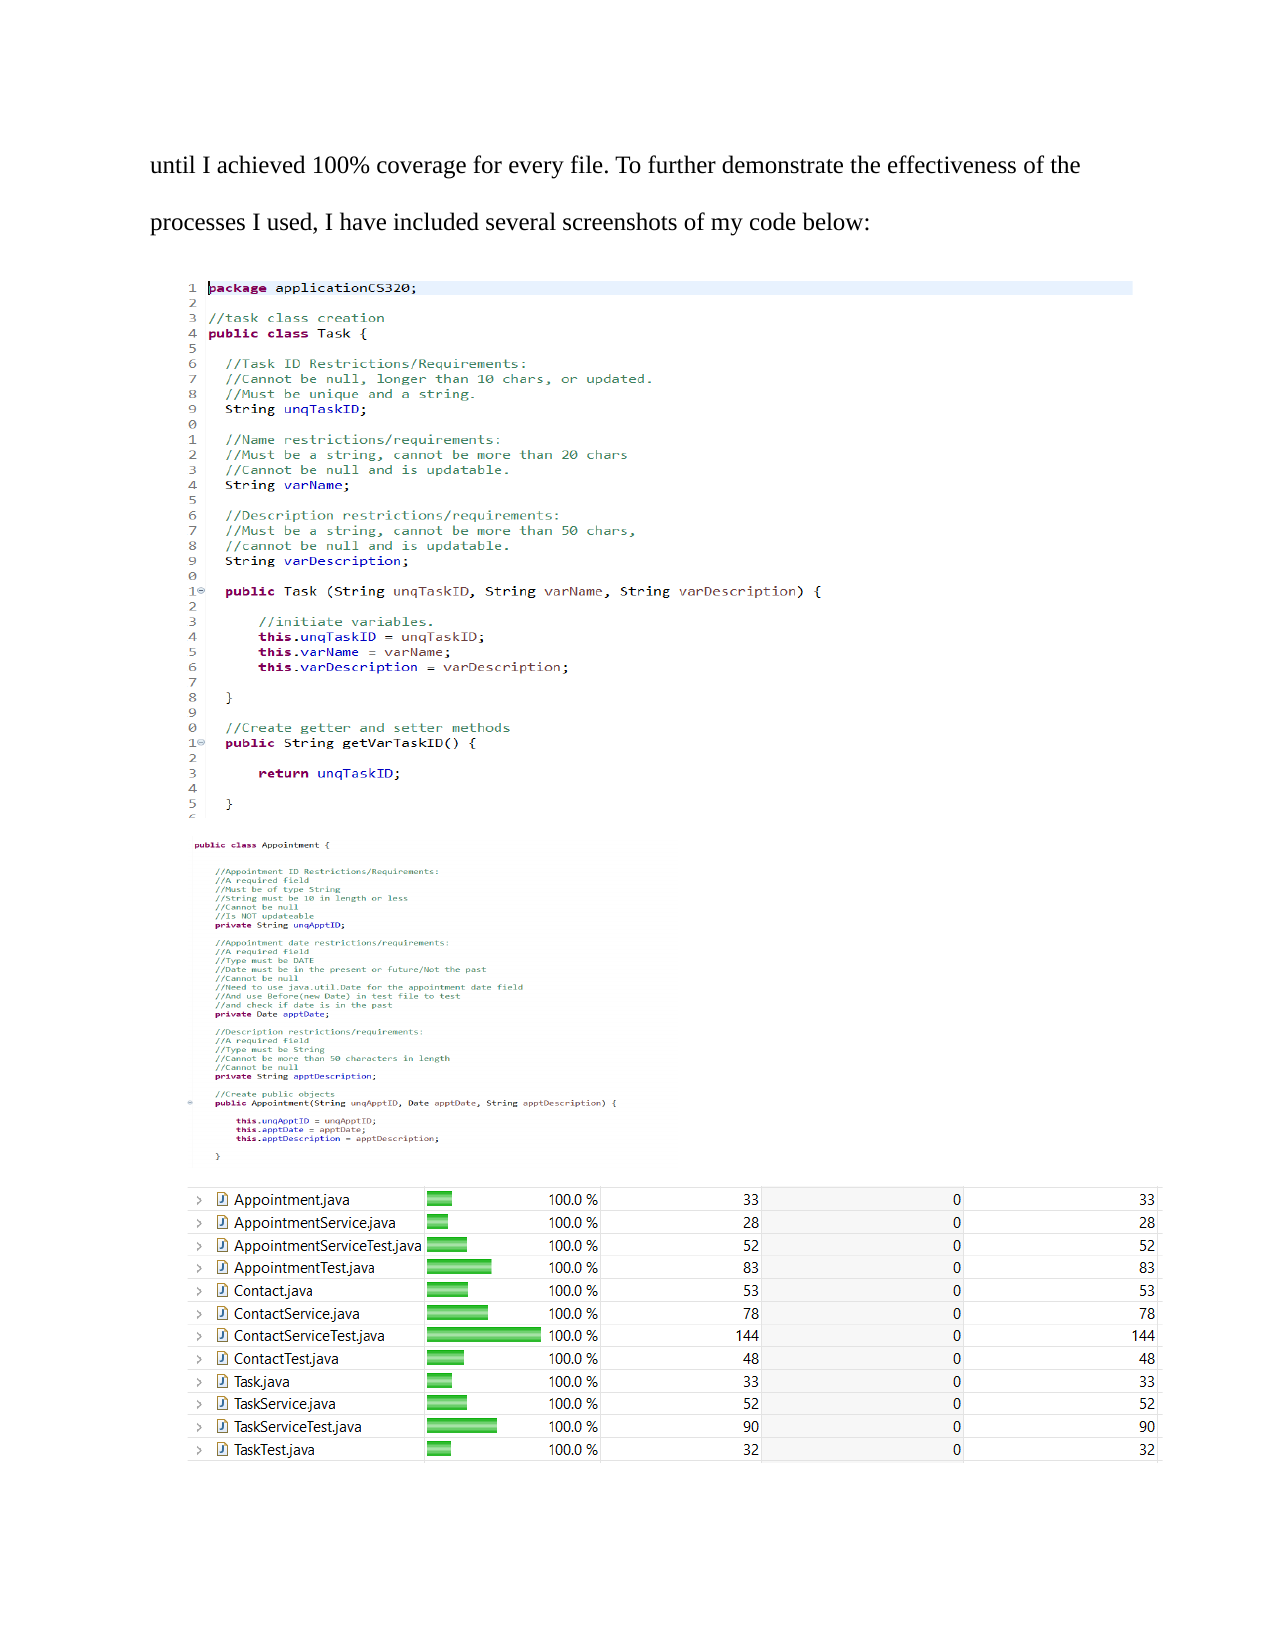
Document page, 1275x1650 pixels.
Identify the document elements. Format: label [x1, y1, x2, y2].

text [150, 150, 1125, 236]
picture [187, 1186, 1163, 1463]
picture [187, 281, 1133, 818]
picture [187, 836, 678, 1168]
